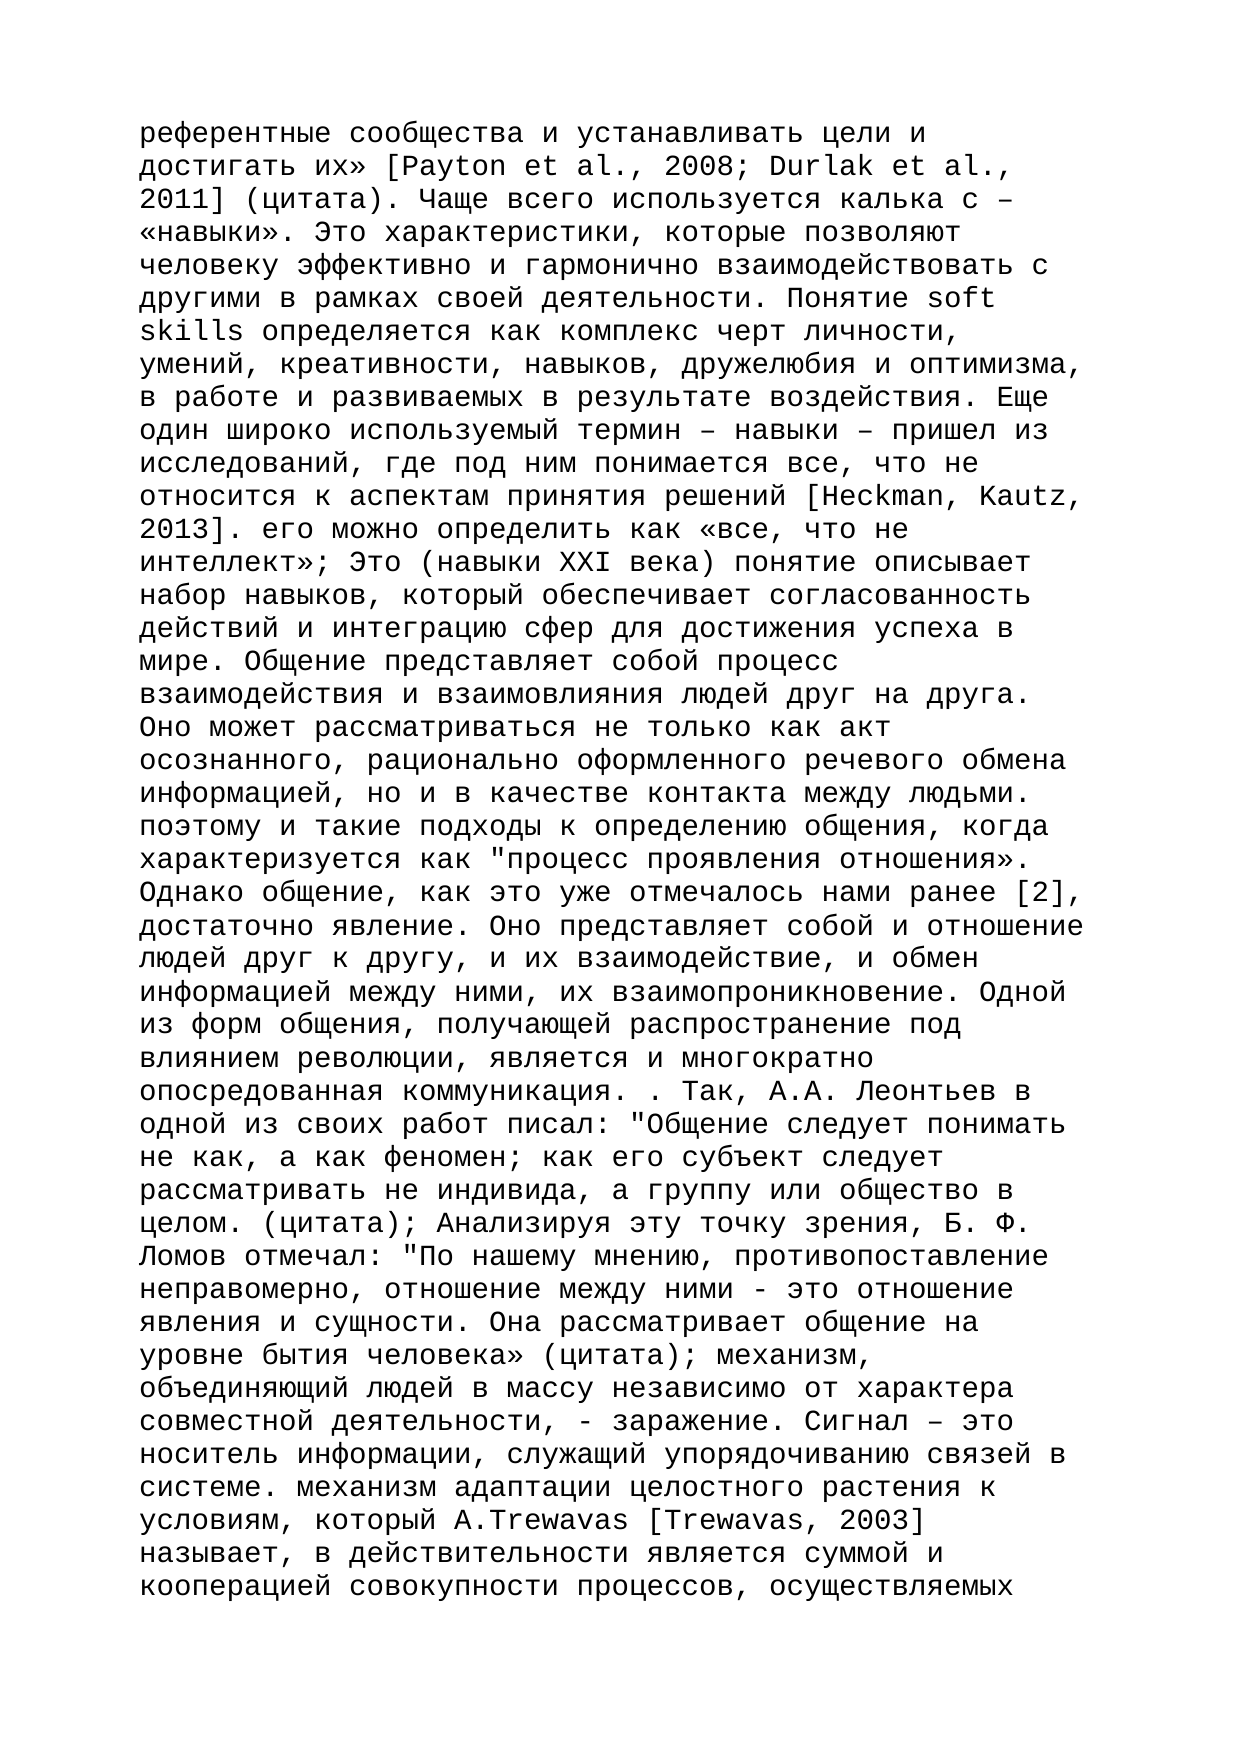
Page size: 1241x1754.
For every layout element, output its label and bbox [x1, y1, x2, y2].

text [139, 118, 1101, 1604]
